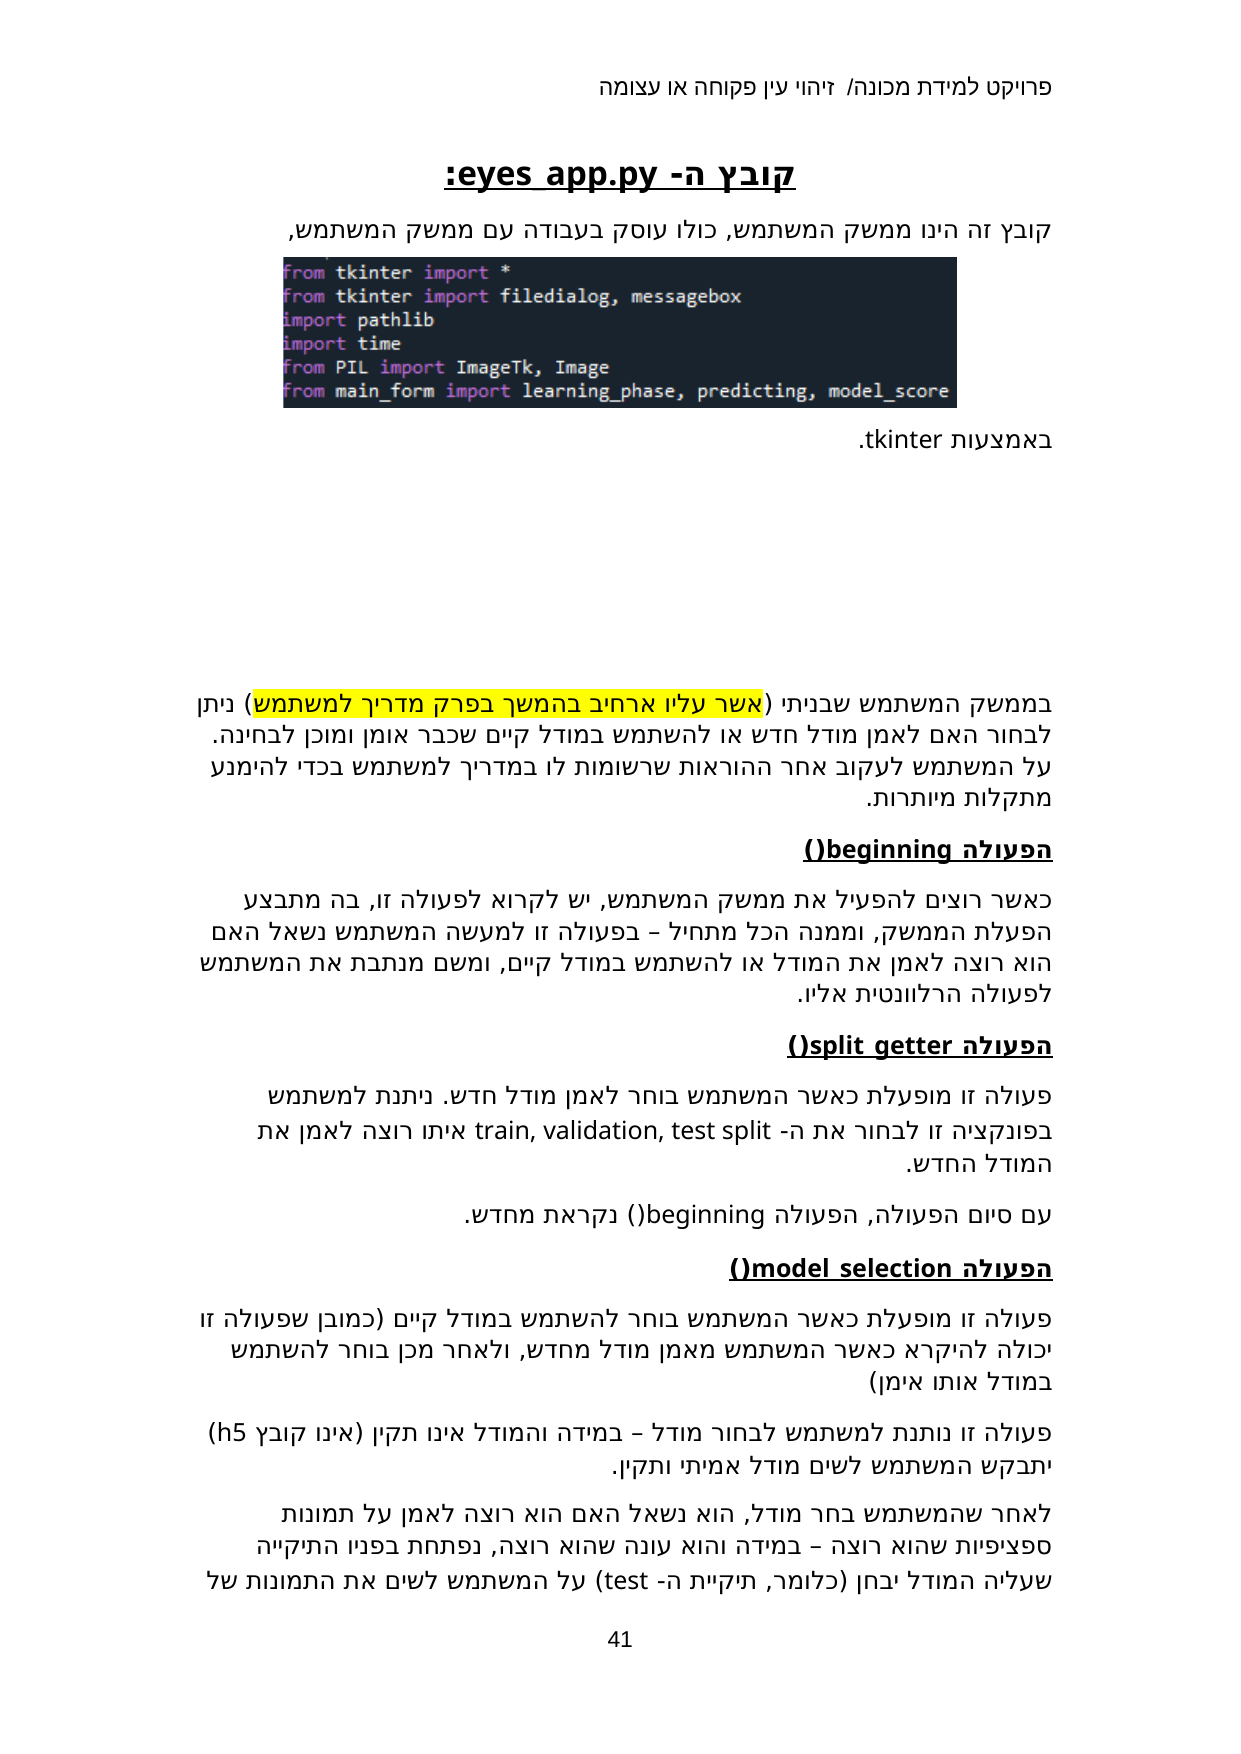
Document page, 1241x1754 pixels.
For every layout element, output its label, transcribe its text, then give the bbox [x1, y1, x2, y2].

text הפעולה split_getter() [187, 1028, 1053, 1062]
text עם סיום הפעולה, הפעולה beginning() נקראת מחדש. [187, 1197, 1053, 1231]
picture [281, 257, 956, 407]
text פעולה זו מופעלת כאשר המשתמש בוחר לאמן מודל חדש. ניתנת למשתמש בפונקציה זו לבחור את ה- train, validation, test split איתו רוצה לאמן את המודל החדש. [187, 1081, 1053, 1178]
text פעולה זו מופעלת כאשר המשתמש בוחר להשתמש במודל קיים (כמובן שפעולה זו יכולה להיקרא כאשר המשתמש מאמן מודל מחדש, ולאחר מכן בוחר להשתמש במודל אותו אימן) [187, 1304, 1053, 1396]
text הפעולה beginning() [187, 832, 1053, 866]
text בממשק המשתמש שבניתי (אשר עליו ארחיב בהמשך בפרק מדריך למשתמש) ניתן לבחור האם לאמן מודל חדש או להשתמש במודל קיים שכבר אומן ומוכן לבחינה. על המשתמש לעקוב אחר ההוראות שרשומות לו במדריך למשתמש בכדי להימנע מתקלות מיותרות. [187, 689, 1053, 813]
text הפעולה model_selection() [187, 1251, 1053, 1284]
text כאשר רוצים להפעיל את ממשק המשתמש, יש לקרוא לפעולה זו, בה מתבצע הפעלת הממשק, וממנה הכל מתחיל – בפעולה זו למעשה המשתמש נשאל האם הוא רוצה לאמן את המודל או להשתמש במודל קיים, ומשם מנתבת את המשתמש לפעולה הרלוונטית אליו. [187, 885, 1053, 1009]
subtitle קובץ ה- eyes_app.py: [187, 150, 1053, 195]
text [187, 1499, 1053, 1596]
text פעולה זו נותנת למשתמש לבחור מודל – במידה והמודל אינו תקין (אינו קובץ h5) יתבקש המשתמש לשים מודל אמיתי ותקין. [187, 1415, 1053, 1481]
